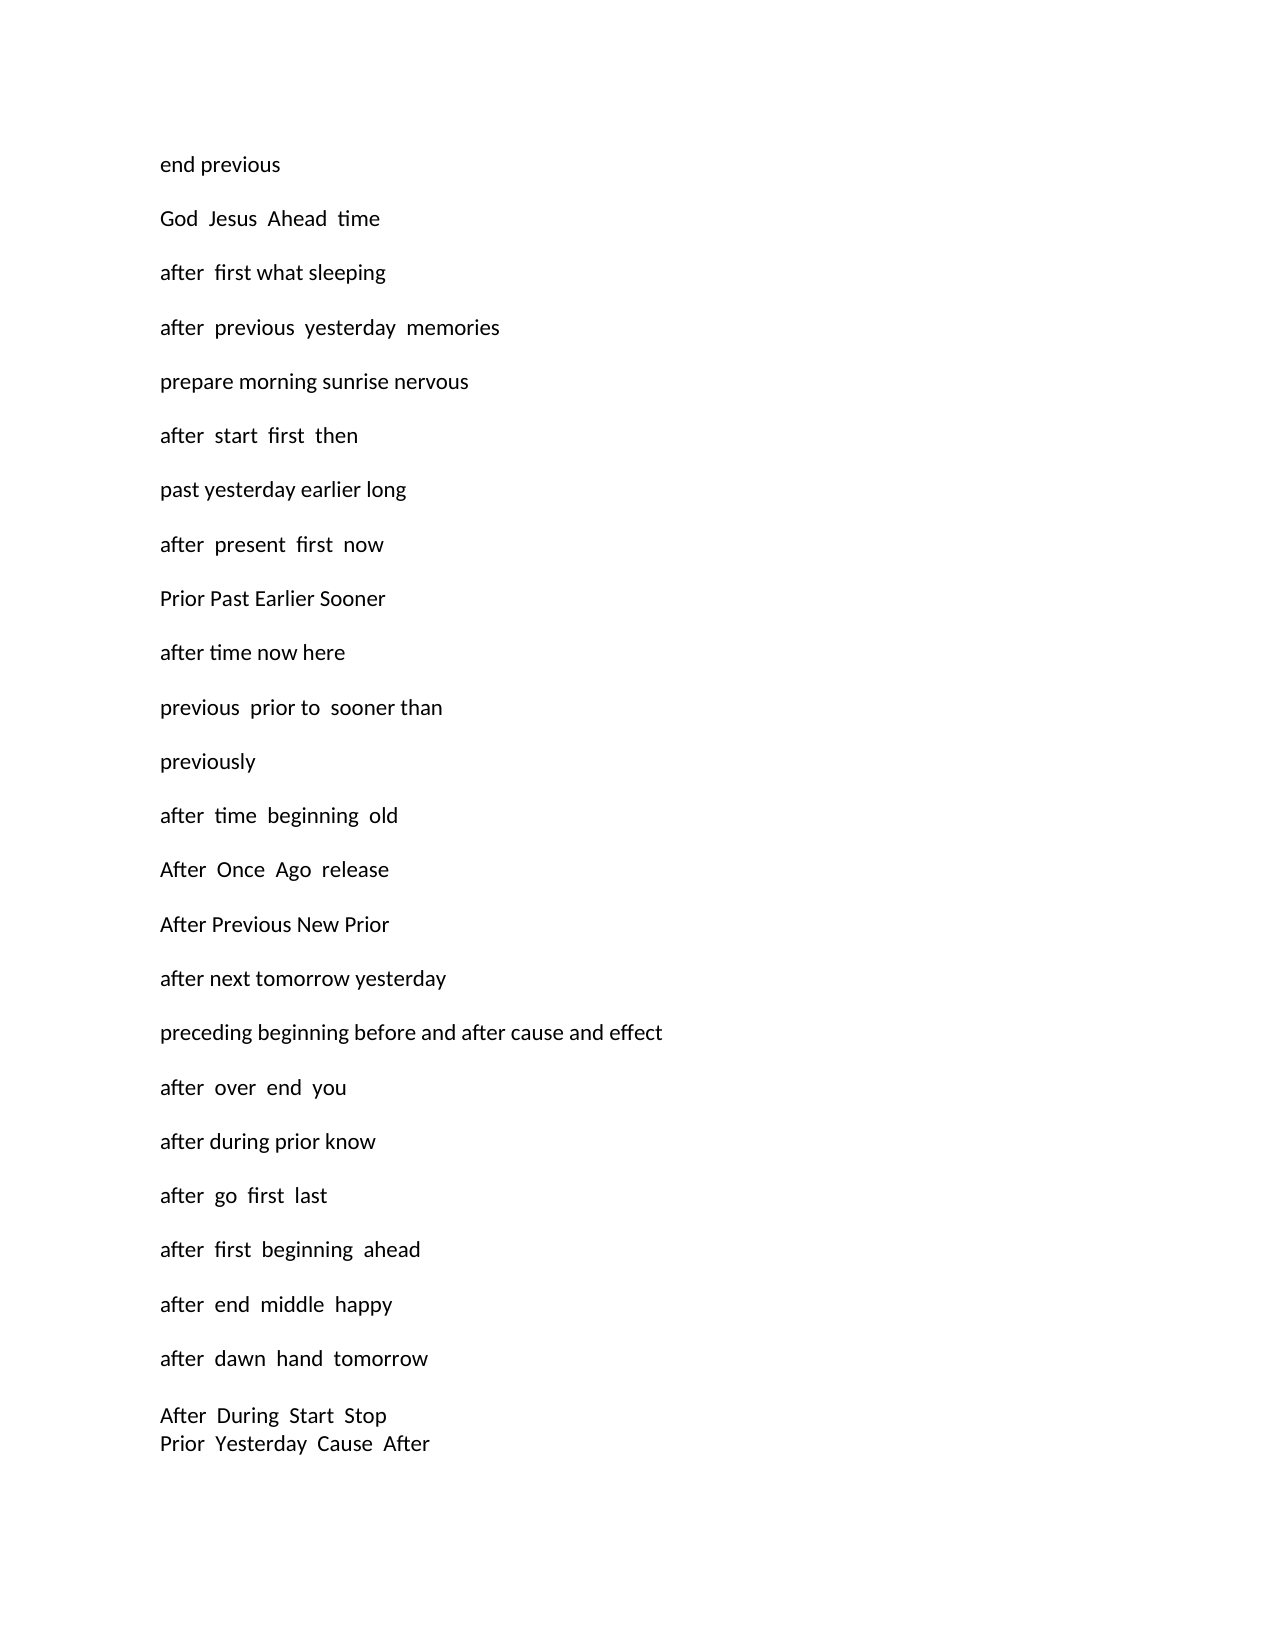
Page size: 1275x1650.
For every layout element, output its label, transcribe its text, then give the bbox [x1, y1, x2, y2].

table_cell previous prior to sooner than [149, 693, 690, 747]
table_cell after time beginning old [149, 801, 690, 856]
table_cell After Once Ago release [149, 856, 690, 910]
table_cell end previous [149, 150, 690, 204]
table_cell after go first last [149, 1181, 690, 1235]
table_cell after during prior know [149, 1127, 690, 1181]
table_cell after over end you [149, 1073, 690, 1127]
table_cell previously [149, 747, 690, 801]
table_cell After Previous New Prior [149, 910, 690, 964]
table_cell after next tomorrow yesterday [149, 964, 690, 1018]
table_cell after time now here [149, 639, 690, 693]
table_cell after dawn hand tomorrow [149, 1344, 690, 1398]
table_cell preceding beginning before and after cause and effect [149, 1018, 690, 1073]
table_cell past yesterday earlier long [149, 476, 690, 530]
table_cell after first beginning ahead [149, 1235, 690, 1290]
table_cell after end middle happy [149, 1290, 690, 1344]
table_cell prepare morning sunrise nervous [149, 367, 690, 421]
table_cell God Jesus Ahead time [149, 204, 690, 258]
table_cell Prior Past Earlier Sooner [149, 584, 690, 638]
table_cell Prior Yesterday Cause After [149, 1430, 690, 1484]
table_cell After During Start Stop [149, 1398, 690, 1429]
table_cell after present first now [149, 530, 690, 584]
table_cell after start first then [149, 421, 690, 476]
table_cell after first what sleeping [149, 259, 690, 313]
table_cell after previous yesterday memories [149, 313, 690, 367]
